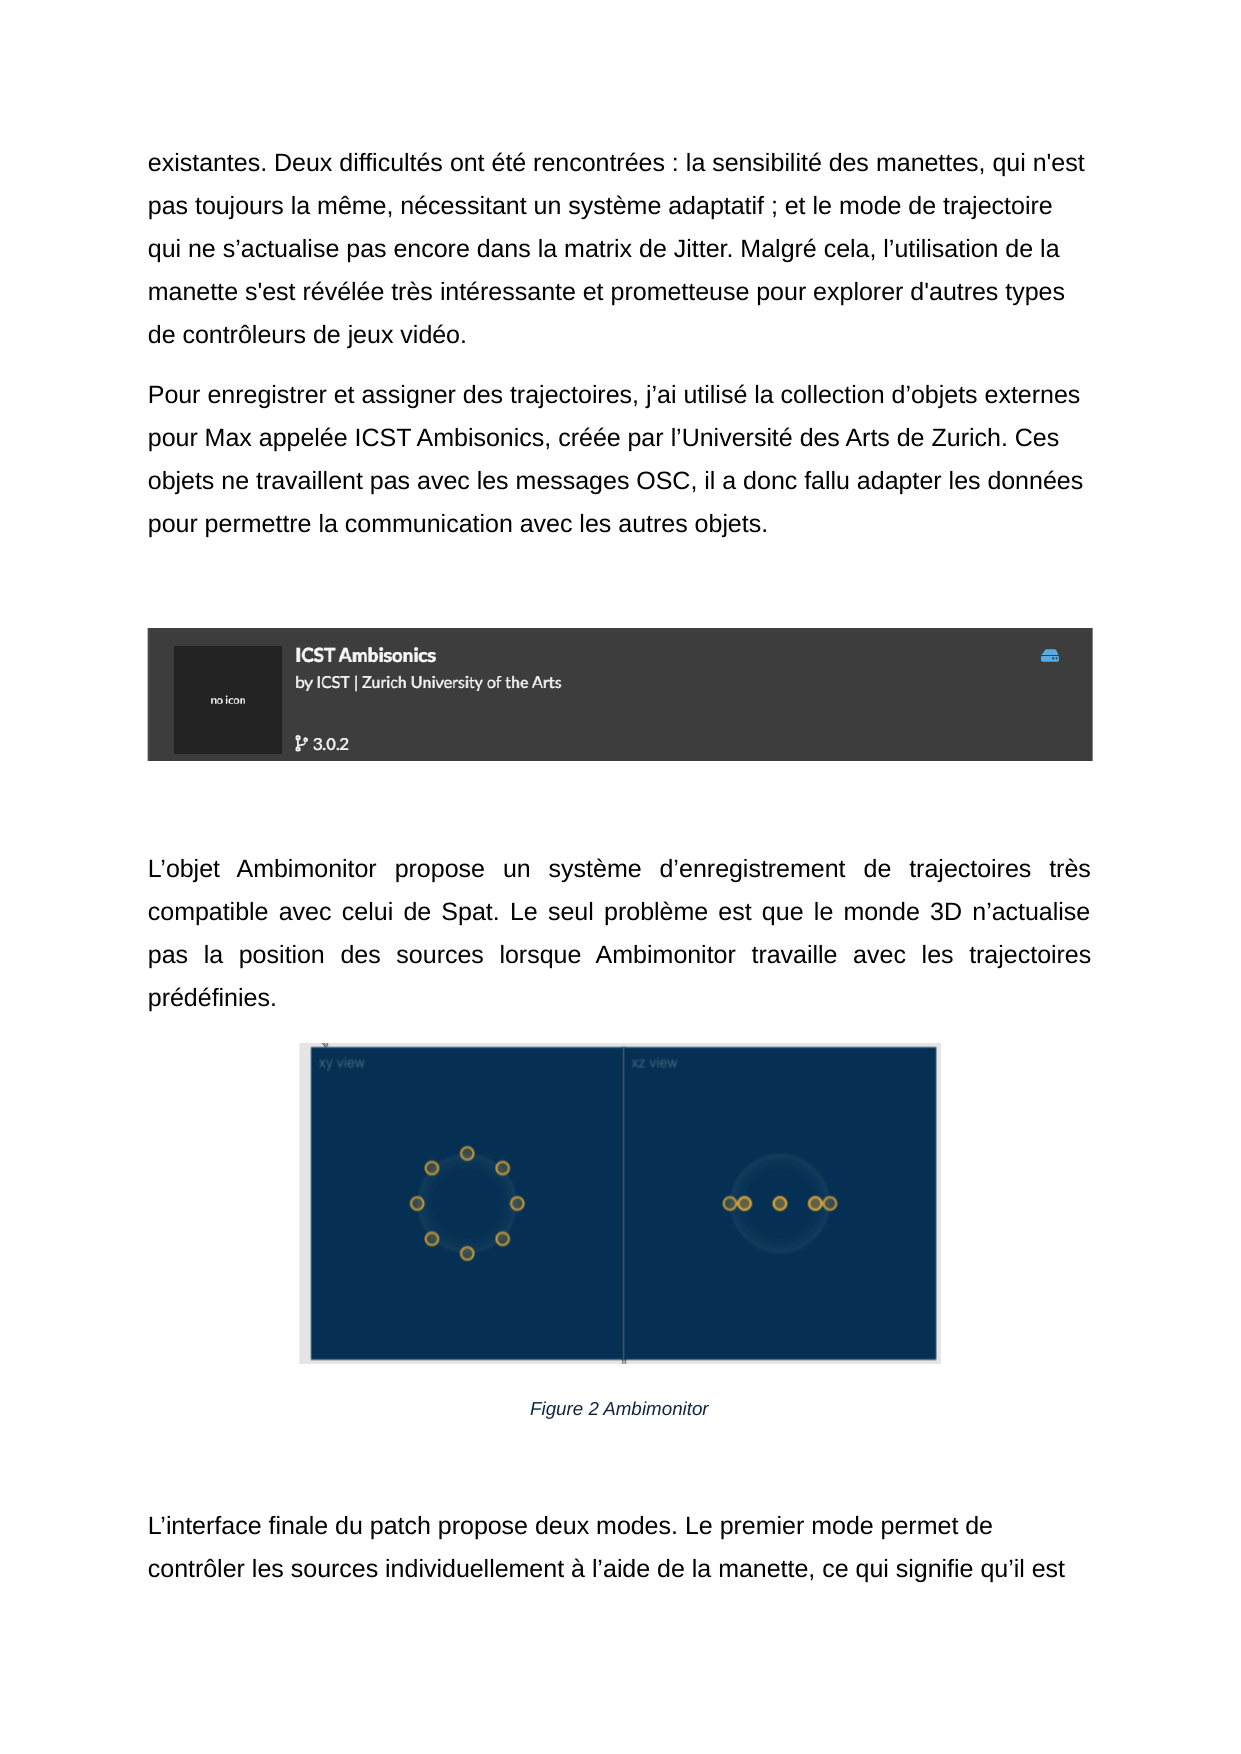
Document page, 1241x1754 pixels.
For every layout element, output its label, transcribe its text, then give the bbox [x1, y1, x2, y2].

picture [147, 628, 1093, 761]
text L’objet Ambimonitor propose un système d’enregistrement de trajectoires très compatible avec celui de Spat. Le seul problème est que le monde 3D n’actualise pas la position des sources lorsque Ambimonitor travaille avec les trajectoires prédéfinies. [148, 854, 1093, 1012]
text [148, 1511, 1093, 1582]
text Pour enregistrer et assigner des trajectoires, j’ai utilisé la collection d’objets externes pour Max appelée ICST Ambisonics, créée par l’Université des Arts de Zurich. Ces objets ne travaillent pas avec les messages OSC, il a donc fallu adapter les données pour permettre la communication avec les autres objets. [148, 380, 1093, 538]
text Figure 2 Ambimonitor [148, 1398, 1093, 1419]
picture [299, 1043, 941, 1364]
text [148, 148, 1093, 349]
